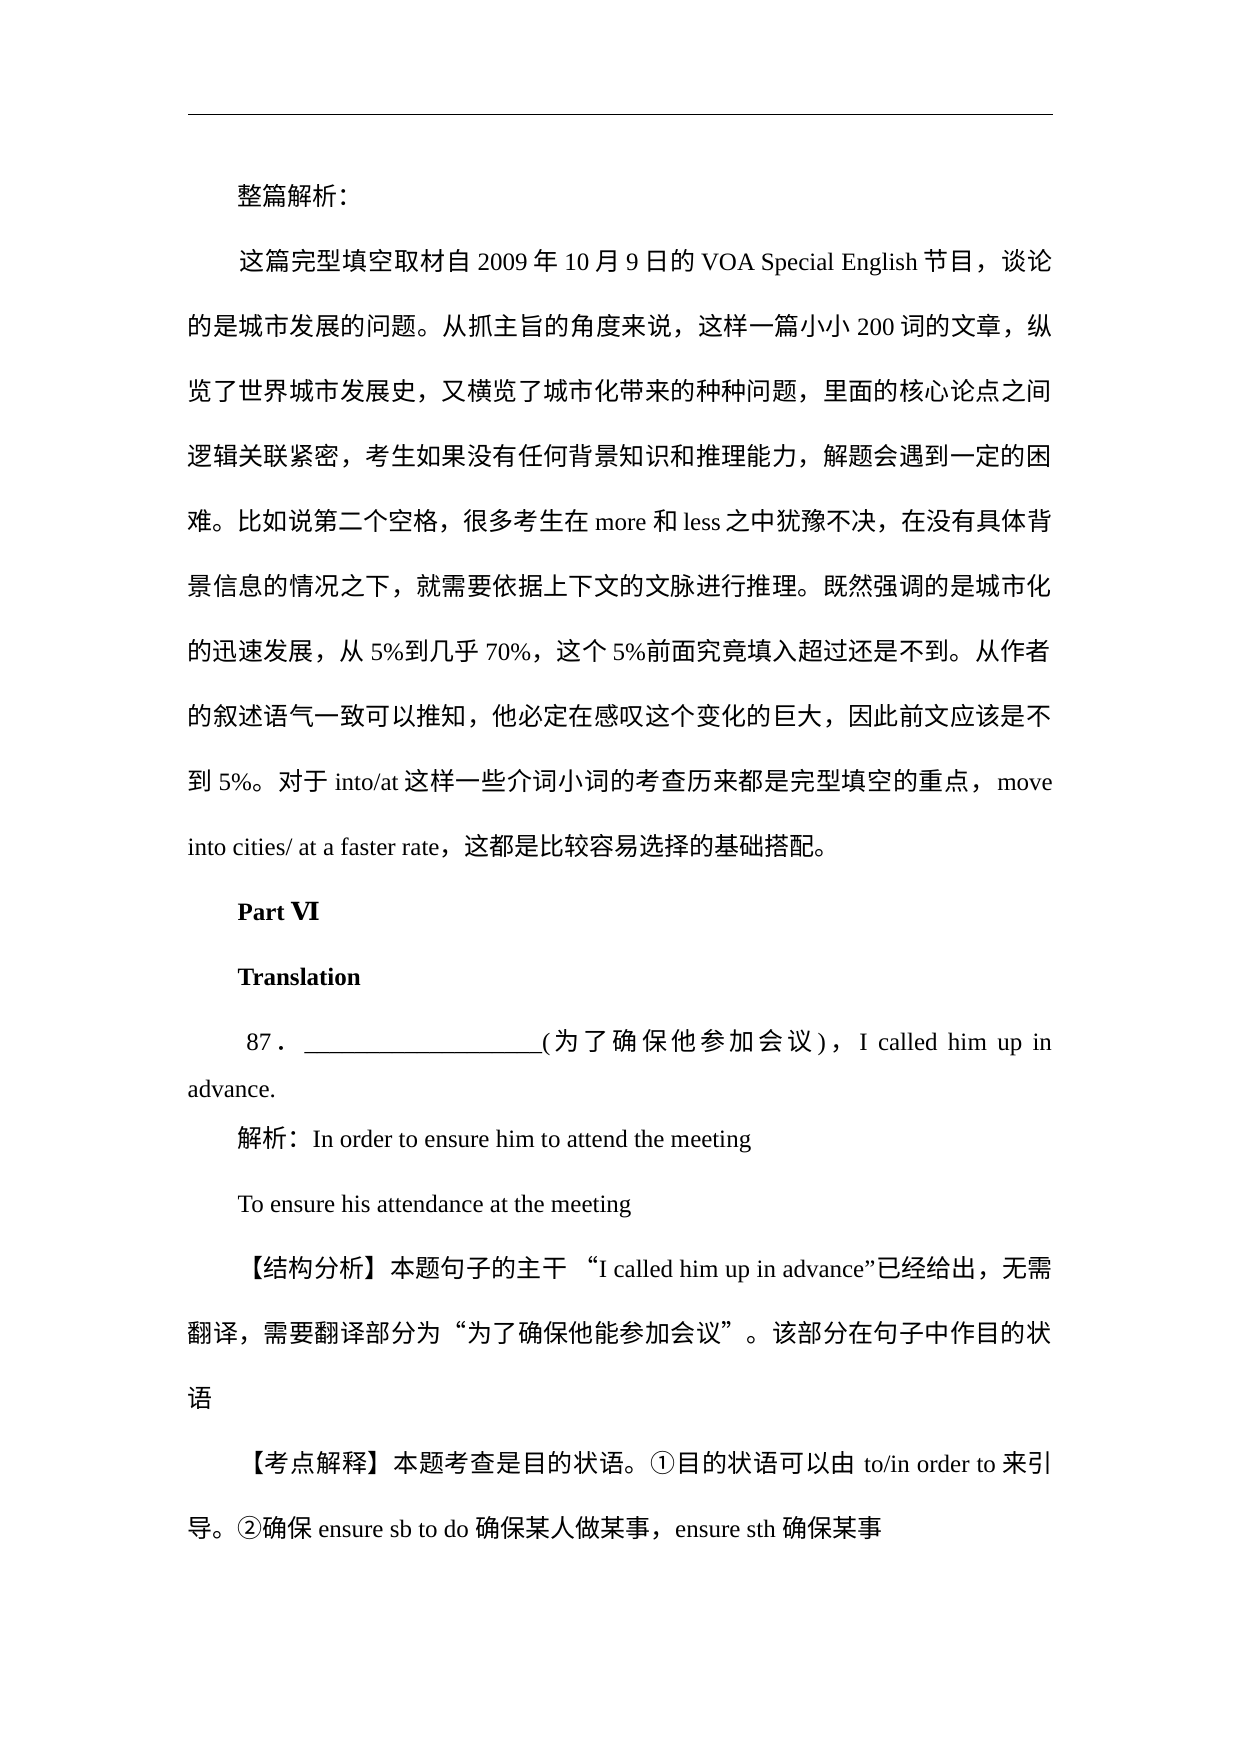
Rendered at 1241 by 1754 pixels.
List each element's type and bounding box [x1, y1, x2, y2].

text [187, 162, 1053, 1559]
